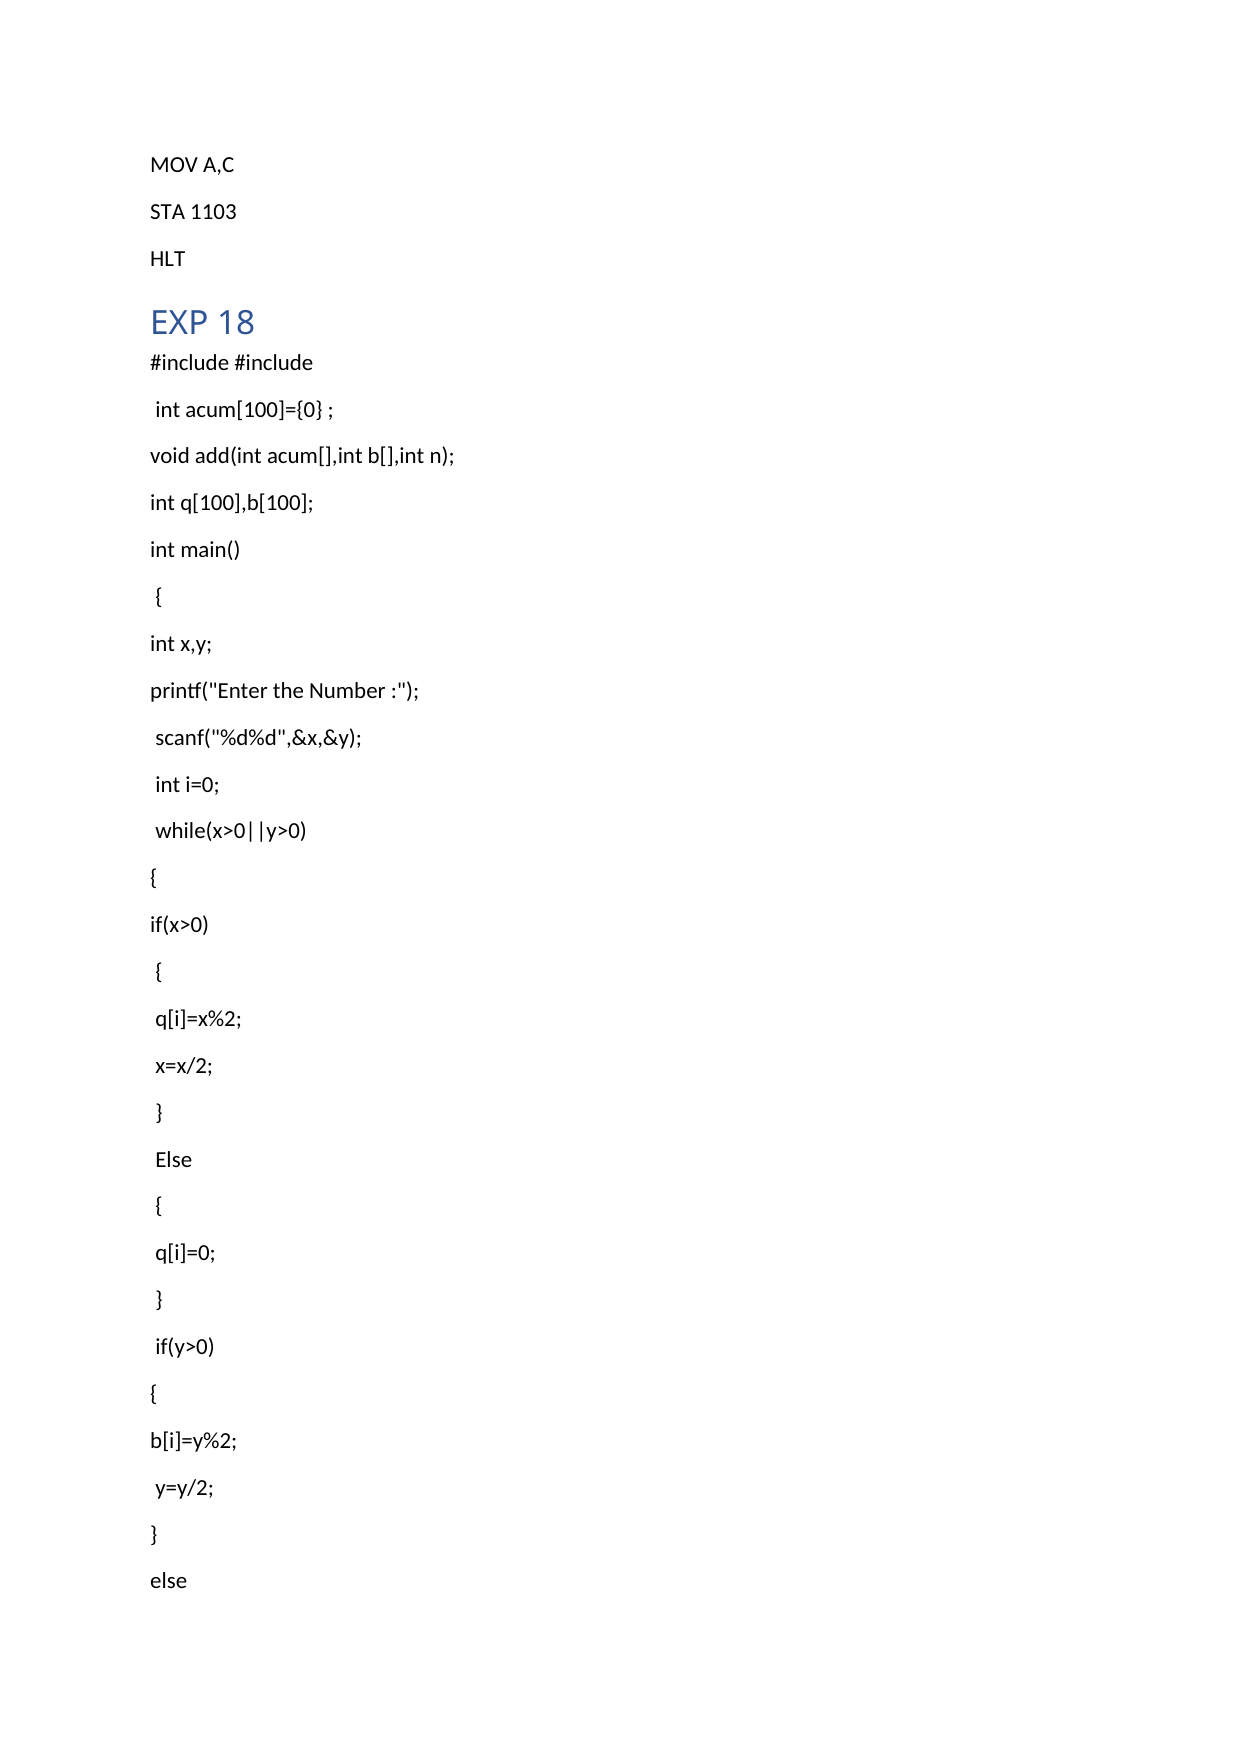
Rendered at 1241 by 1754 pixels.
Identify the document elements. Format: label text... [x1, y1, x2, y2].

text else [150, 1567, 1090, 1595]
text STA 1103 [150, 197, 1090, 225]
text q[i]=0; [150, 1238, 1090, 1267]
text #include #include [150, 348, 1090, 376]
text } [150, 1098, 1090, 1126]
text } [150, 1285, 1090, 1313]
text int i=0; [150, 770, 1090, 798]
text { [150, 957, 1090, 985]
subtitle EXP 18 [150, 299, 1090, 344]
text HLT [150, 244, 1090, 272]
text y=y/2; [150, 1473, 1090, 1501]
text { [150, 1379, 1090, 1407]
text { [150, 582, 1090, 610]
text { [150, 1192, 1090, 1220]
text int q[100],b[100]; [150, 488, 1090, 517]
text int x,y; [150, 629, 1090, 657]
text printf("Enter the Number :"); [150, 676, 1090, 704]
text void add(int acum[],int b[],int n); [150, 442, 1090, 470]
text if(y>0) [150, 1332, 1090, 1360]
text Else [150, 1145, 1090, 1173]
text scanf("%d%d",&x,&y); [150, 723, 1090, 751]
text } [150, 1520, 1090, 1548]
text int main() [150, 535, 1090, 563]
text MOV A,C [150, 150, 1090, 178]
text { [150, 863, 1090, 892]
text if(x>0) [150, 910, 1090, 938]
text while(x>0||y>0) [150, 817, 1090, 845]
text q[i]=x%2; [150, 1004, 1090, 1032]
text b[i]=y%2; [150, 1426, 1090, 1454]
text x=x/2; [150, 1051, 1090, 1079]
text int acum[100]={0} ; [150, 395, 1090, 423]
